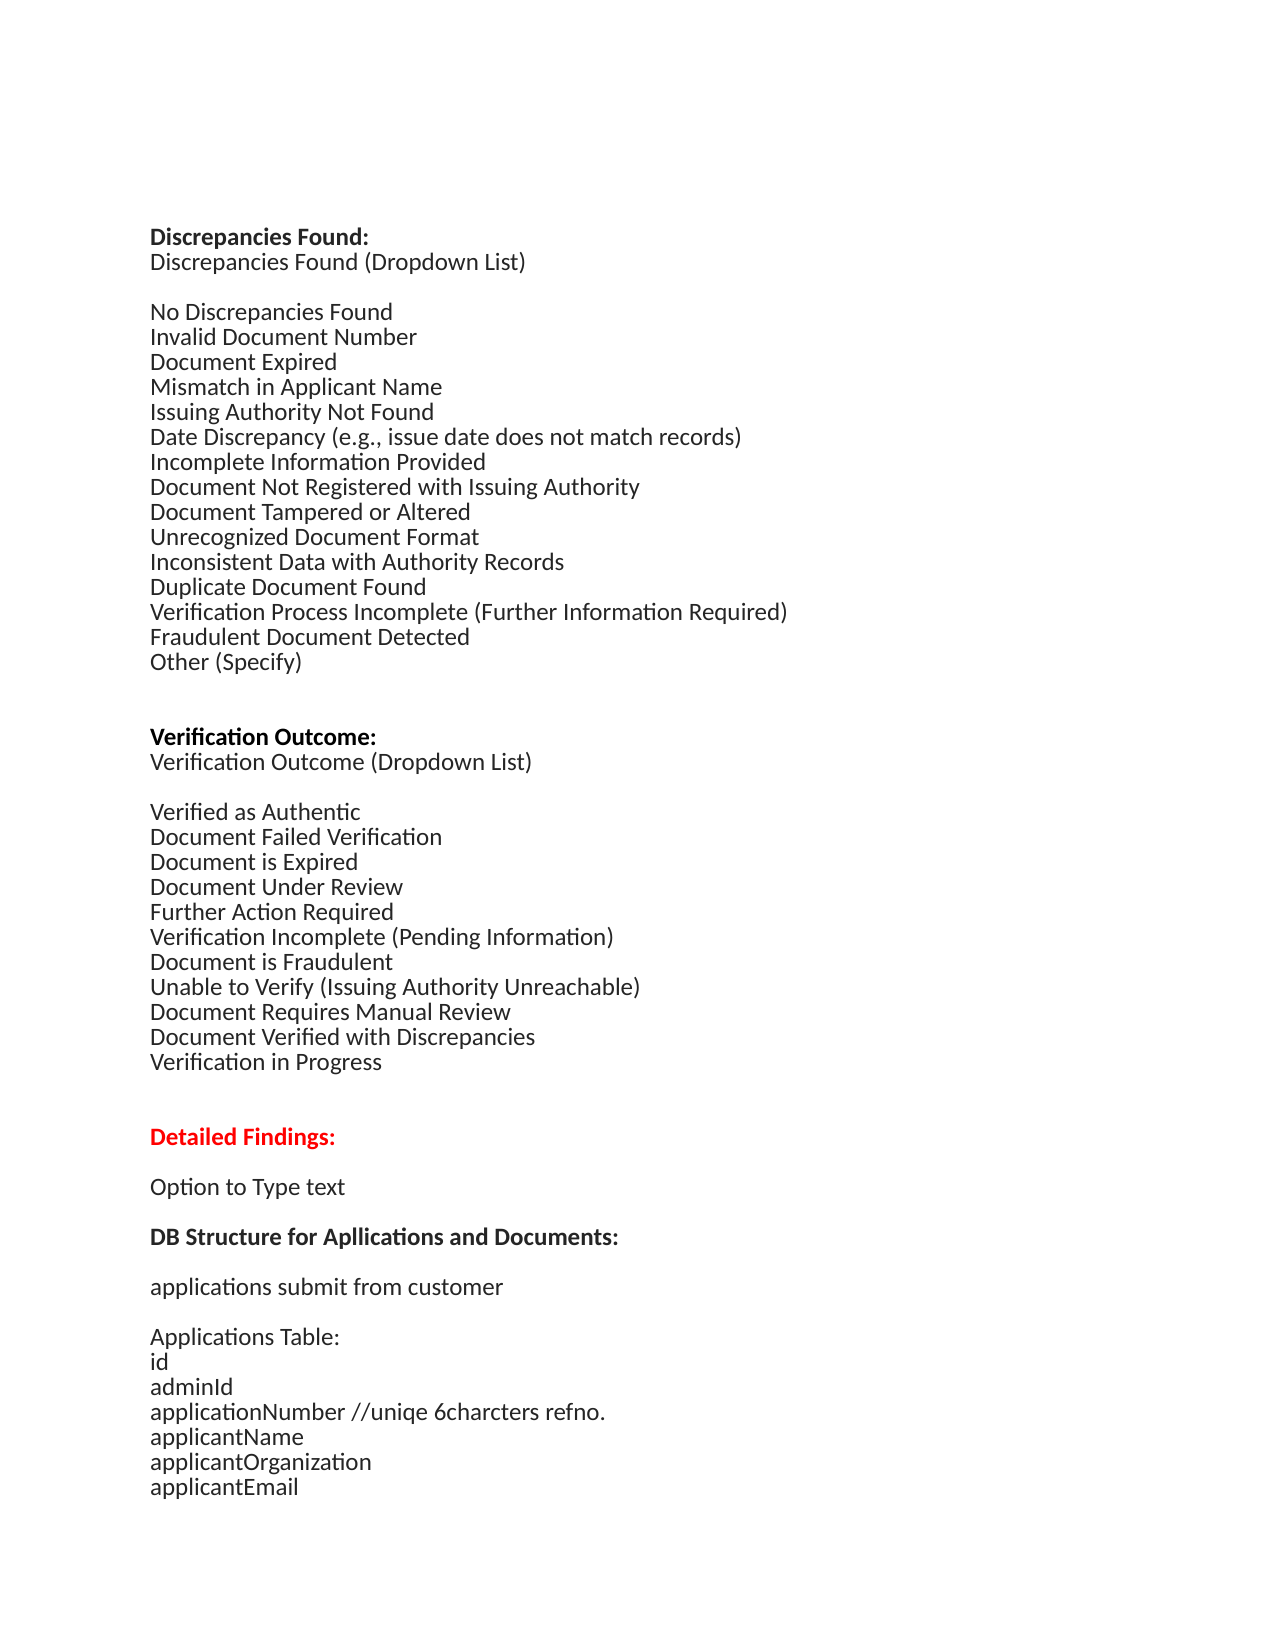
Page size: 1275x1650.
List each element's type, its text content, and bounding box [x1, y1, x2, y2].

text Document Under Review [150, 875, 1125, 900]
text Discrepancies Found: [150, 225, 1125, 250]
text Document Requires Manual Review [150, 1000, 1125, 1025]
text Fraudulent Document Detected [150, 625, 1125, 650]
text Verification Outcome (Dropdown List) [150, 750, 1125, 775]
text Discrepancies Found (Dropdown List) [150, 250, 1125, 275]
text applicationNumber //uniqe 6charcters refno. [150, 1400, 1125, 1425]
text Invalid Document Number [150, 325, 1125, 350]
text Detailed Findings: [150, 1125, 1125, 1150]
text Applications Table: [150, 1325, 1125, 1350]
text id [150, 1350, 1125, 1375]
text Inconsistent Data with Authority Records [150, 550, 1125, 575]
text Verification Incomplete (Pending Information) [150, 925, 1125, 950]
text Unable to Verify (Issuing Authority Unreachable) [150, 975, 1125, 1000]
text applicantOrganization [150, 1450, 1125, 1475]
text Further Action Required [150, 900, 1125, 925]
text Document Verified with Discrepancies [150, 1025, 1125, 1050]
text adminId [150, 1375, 1125, 1400]
text Issuing Authority Not Found [150, 400, 1125, 425]
text Document Tampered or Altered [150, 500, 1125, 525]
text Document is Expired [150, 850, 1125, 875]
text DB Structure for Apllications and Documents: [150, 1225, 1125, 1250]
text Document Failed Verification [150, 825, 1125, 850]
text Other (Specify) [150, 650, 1125, 675]
text Verification in Progress [150, 1050, 1125, 1075]
text Unrecognized Document Format [150, 525, 1125, 550]
text applicantEmail [150, 1475, 1125, 1500]
text Verification Process Incomplete (Further Information Required) [150, 600, 1125, 625]
text Document is Fraudulent [150, 950, 1125, 975]
text applications submit from customer [150, 1275, 1125, 1300]
text Document Expired [150, 350, 1125, 375]
text No Discrepancies Found [150, 300, 1125, 325]
text Verification Outcome: [150, 725, 1125, 750]
text Date Discrepancy (e.g., issue date does not match records) [150, 425, 1125, 450]
text Option to Type text [150, 1175, 1125, 1200]
text Mismatch in Applicant Name [150, 375, 1125, 400]
text Duplicate Document Found [150, 575, 1125, 600]
text Incomplete Information Provided [150, 450, 1125, 475]
text Verified as Authentic [150, 800, 1125, 825]
text Document Not Registered with Issuing Authority [150, 475, 1125, 500]
text applicantName [150, 1425, 1125, 1450]
